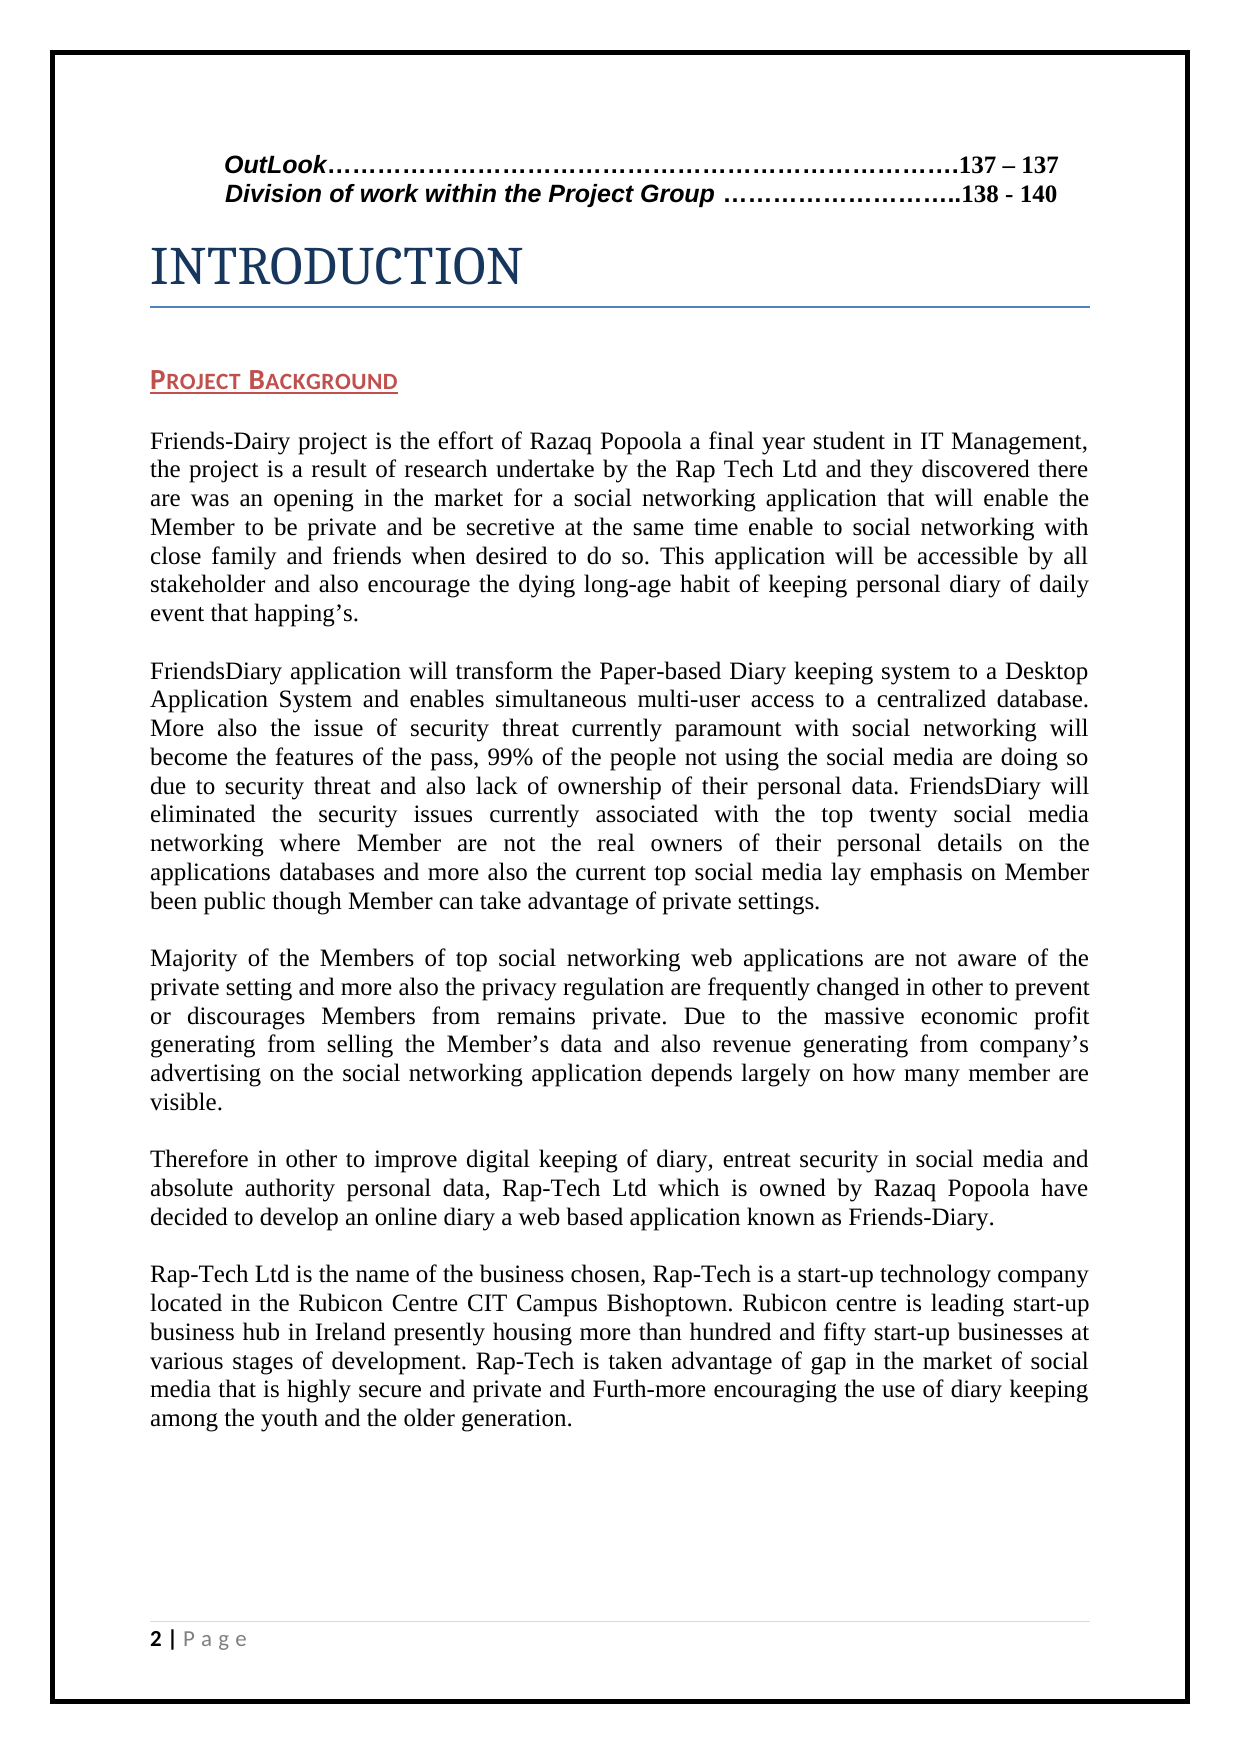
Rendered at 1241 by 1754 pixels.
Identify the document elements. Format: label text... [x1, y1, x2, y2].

title INTRODUCTION [150, 236, 1090, 306]
text Friends-Dairy project is the effort of Razaq Popoola a final year student in IT Management, the project is a result of research undertake by the Rap Tech Ltd and they discovered there are was an opening in the market for a social networking application that will enable the Member to be private and be secretive at the same time enable to social networking with close family and friends when desired to do so. This application will be accessible by all stakeholder and also encourage the dying long-age habit of keeping personal diary of daily event that happing’s. [150, 426, 1090, 627]
text Therefore in other to improve digital keeping of diary, entreat security in social media and absolute authority personal data, Rap-Tech Ltd which is owned by Razaq Popoola have decided to develop an online diary a web based application known as Friends-Diary. [150, 1144, 1090, 1231]
text Rap-Tech Ltd is the name of the business chosen, Rap-Tech is a start-up technology company located in the Rubicon Centre CIT Campus Bishoptown. Rubicon centre is leading start-up business hub in Ireland presently housing more than hundred and fifty start-up businesses at various stages of development. Rap-Tech is taken advantage of gap in the market of social media that is highly secure and private and Furth-more encouraging the use of diary keeping among the youth and the older generation. [150, 1259, 1090, 1432]
text Project Background [150, 361, 1090, 397]
text FriendsDiary application will transform the Paper-based Diary keeping system to a Desktop Application System and enables simultaneous multi-user access to a centralized database. More also the issue of security threat currently paramount with social networking will become the features of the pass, 99% of the people not using the social media are doing so due to security threat and also lack of ownership of their personal data. FriendsDiary will eliminated the security issues currently associated with the top twenty social media networking where Member are not the real owners of their personal details on the applications databases and more also the current top social media lay emphasis on Member been public though Member can take advantage of private settings. [150, 656, 1090, 914]
text Majority of the Members of top social networking web applications are not aware of the private setting and more also the privacy regulation are frequently changed in other to prevent or discourages Members from remains private. Due to the massive economic profit generating from selling the Member’s data and also revenue generating from company’s advertising on the social networking application depends largely on how many member are visible. [150, 943, 1090, 1116]
